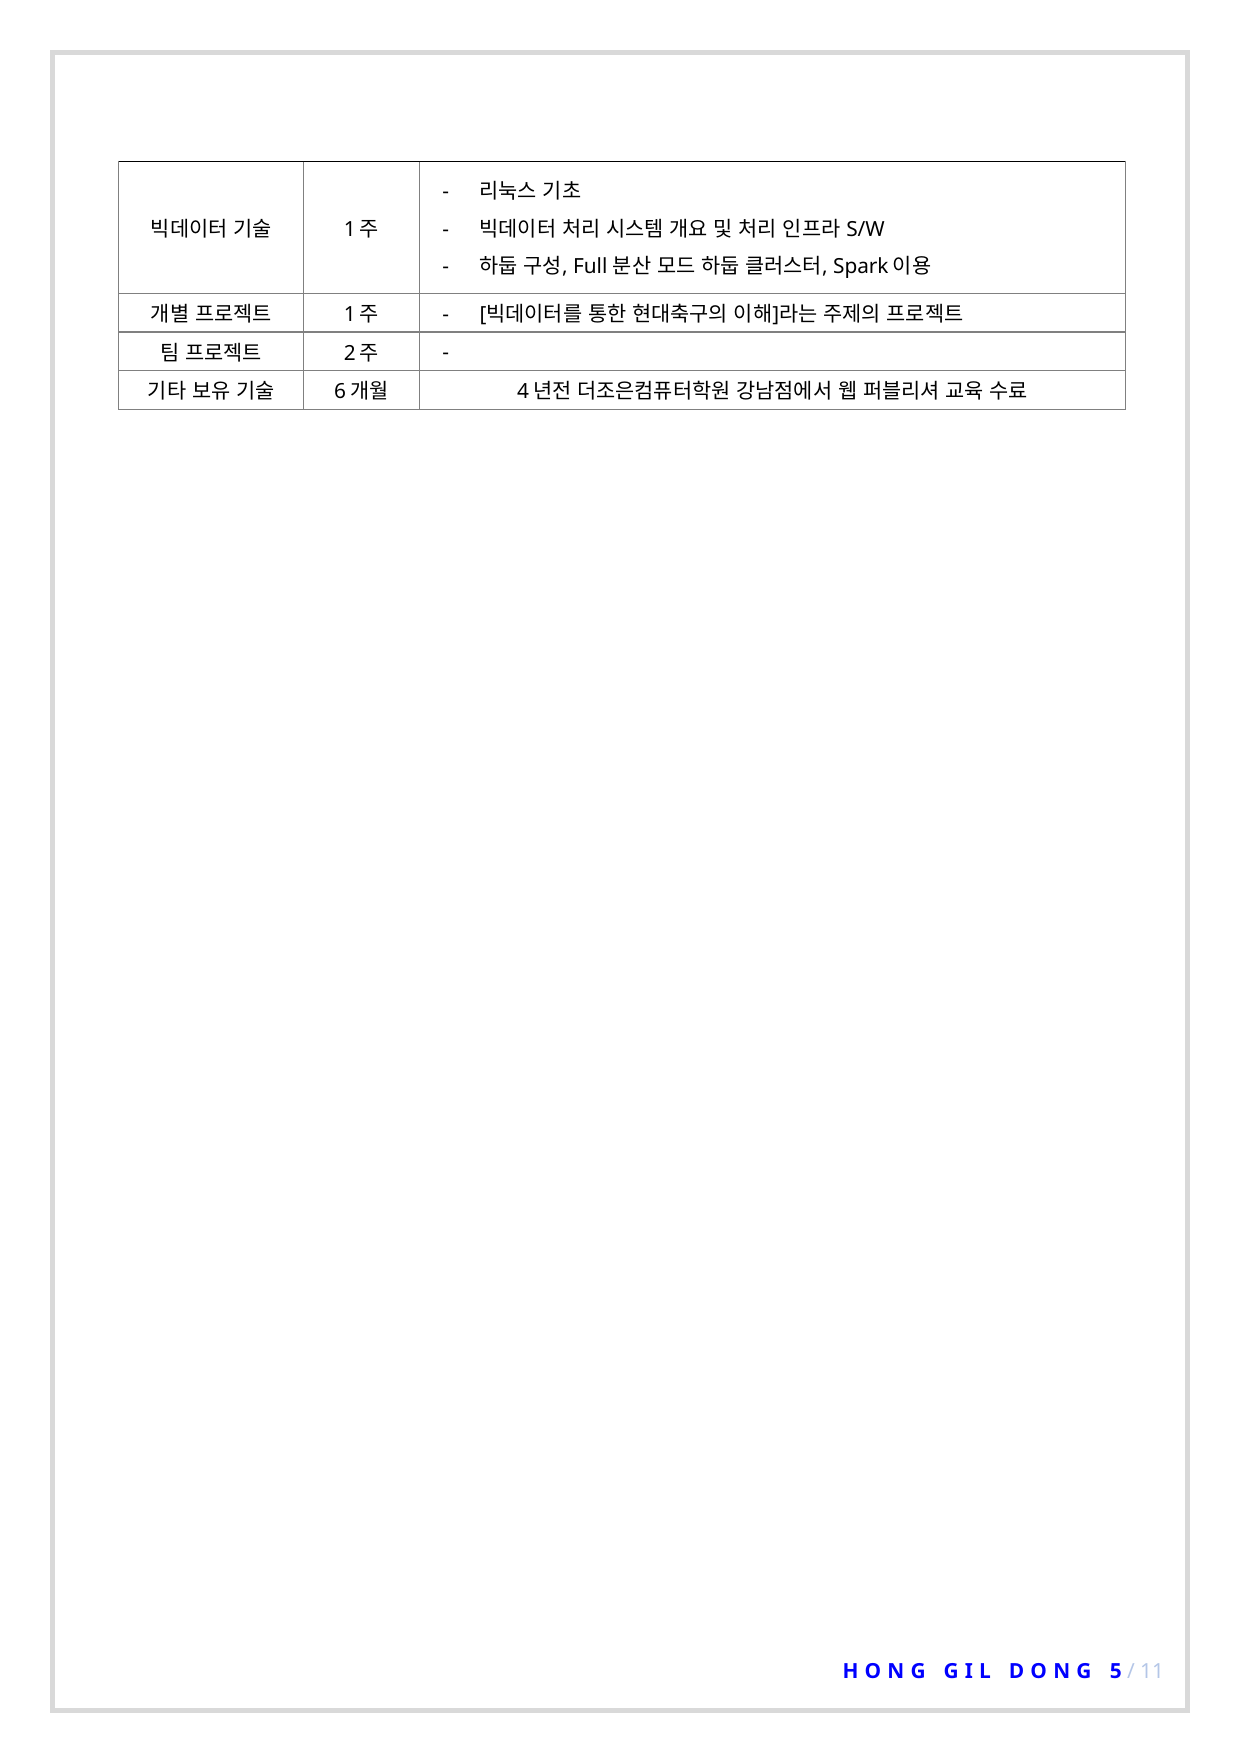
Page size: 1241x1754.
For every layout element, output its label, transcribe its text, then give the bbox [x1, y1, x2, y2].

table_cell 팀 프로젝트 [119, 333, 303, 370]
table_cell [빅데이터를 통한 현대축구의 이해]라는 주제의 프로젝트 [420, 294, 1125, 331]
table_cell 4년전 더조은컴퓨터학원 강남점에서 웹 퍼블리셔 교육 수료 [420, 371, 1125, 408]
table_cell 개별 프로젝트 [119, 294, 303, 331]
table_cell 1주 [304, 294, 419, 331]
table_cell 2주 [304, 333, 419, 370]
table_cell 빅데이터 기술 [119, 162, 303, 293]
table_cell [420, 333, 1125, 370]
table_cell 리눅스 기초 빅데이터 처리 시스템 개요 및 처리 인프라 S/W 하둡 구성, Full 분산 모드 하둡 클러스터, Spark이용 [420, 162, 1125, 293]
table_cell 기타 보유 기술 [119, 371, 303, 408]
table_cell 1주 [304, 162, 419, 293]
table_cell 6개월 [304, 371, 419, 408]
